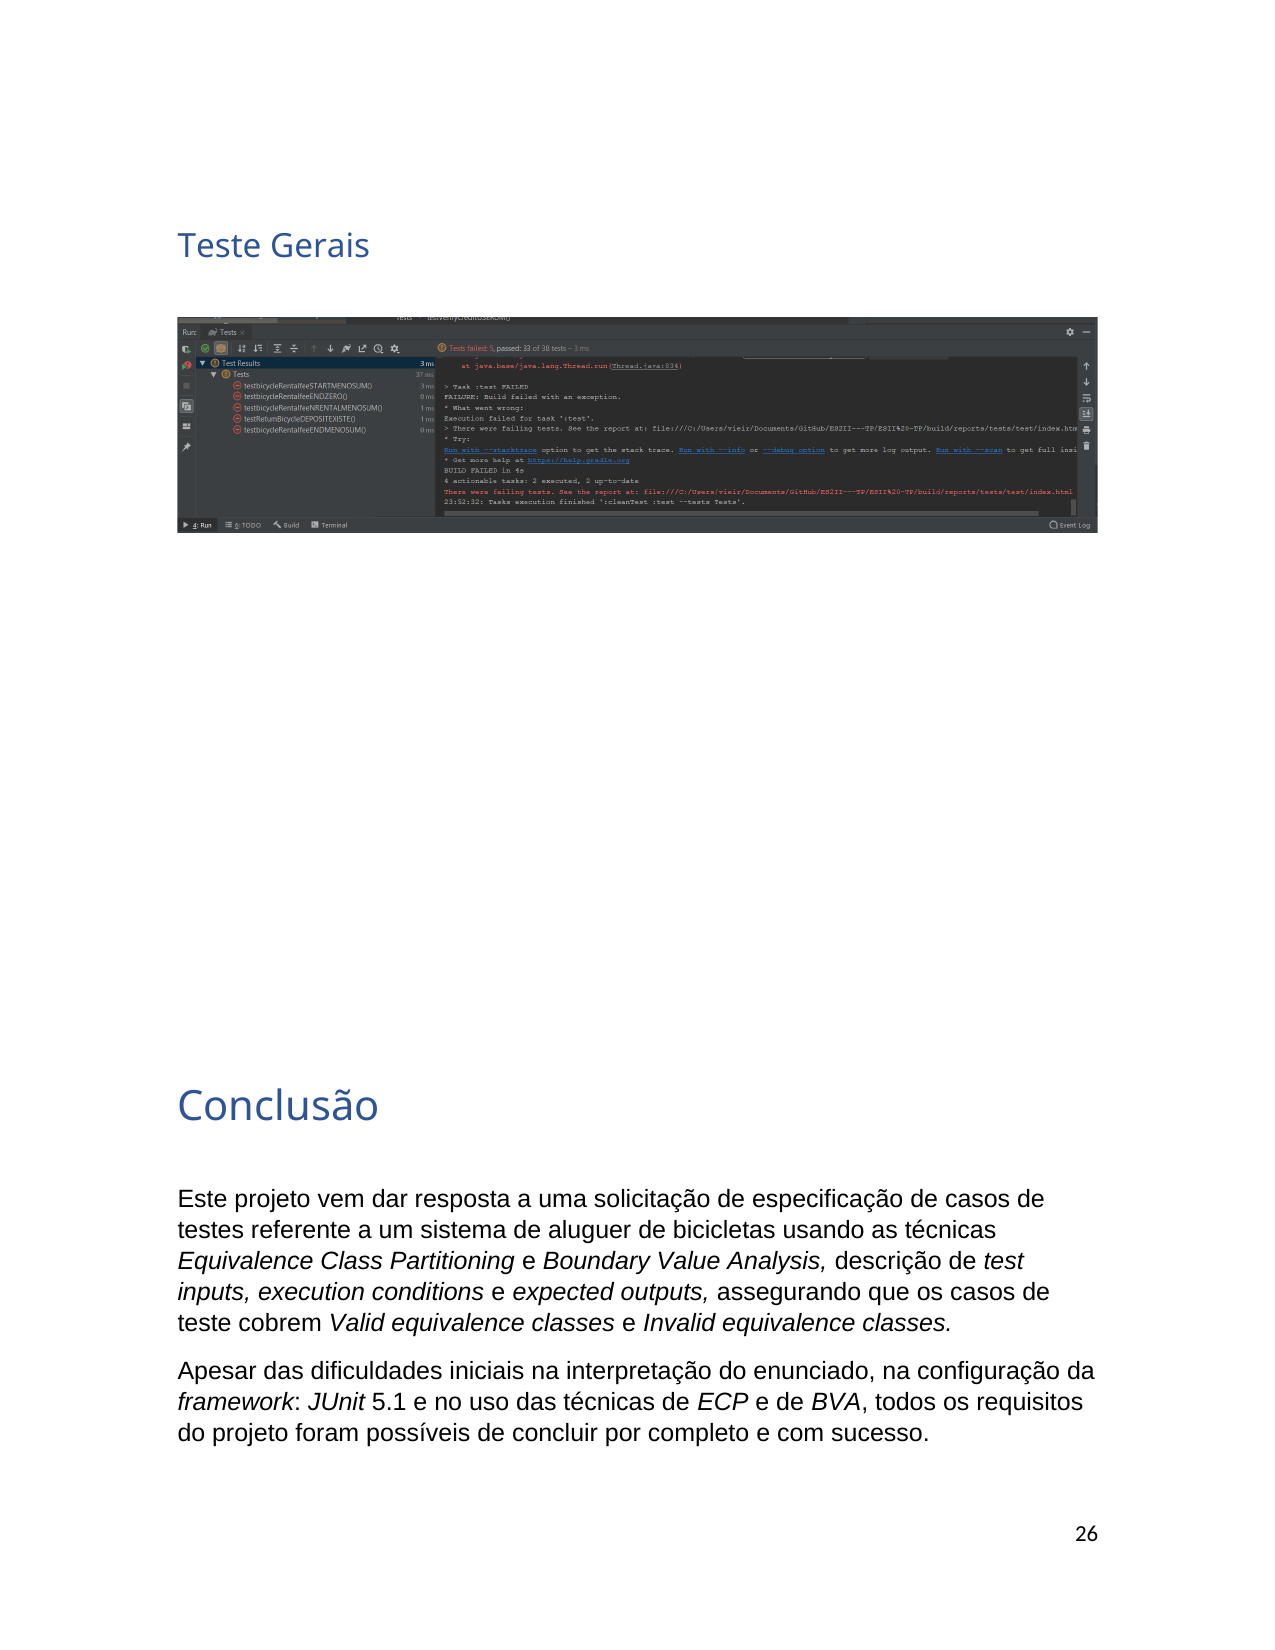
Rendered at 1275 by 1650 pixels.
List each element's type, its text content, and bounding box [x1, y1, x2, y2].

picture [177, 317, 1098, 533]
subtitle Conclusão [177, 1076, 1098, 1132]
subtitle Teste Gerais [177, 222, 1098, 267]
text Apesar das dificuldades iniciais na interpretação do enunciado, na configuração da framework: JUnit 5.1 e no uso das técnicas de ECP e de BVA, todos os requisitos do projeto foram possíveis de concluir por completo e com sucesso. [177, 1356, 1098, 1447]
text Este projeto vem dar resposta a uma solicitação de especificação de casos de testes referente a um sistema de aluguer de bicicletas usando as técnicas Equivalence Class Partitioning e Boundary Value Analysis, descrição de test inputs, execution conditions e expected outputs, assegurando que os casos de teste cobrem Valid equivalence classes e Invalid equivalence classes. [177, 1184, 1098, 1337]
